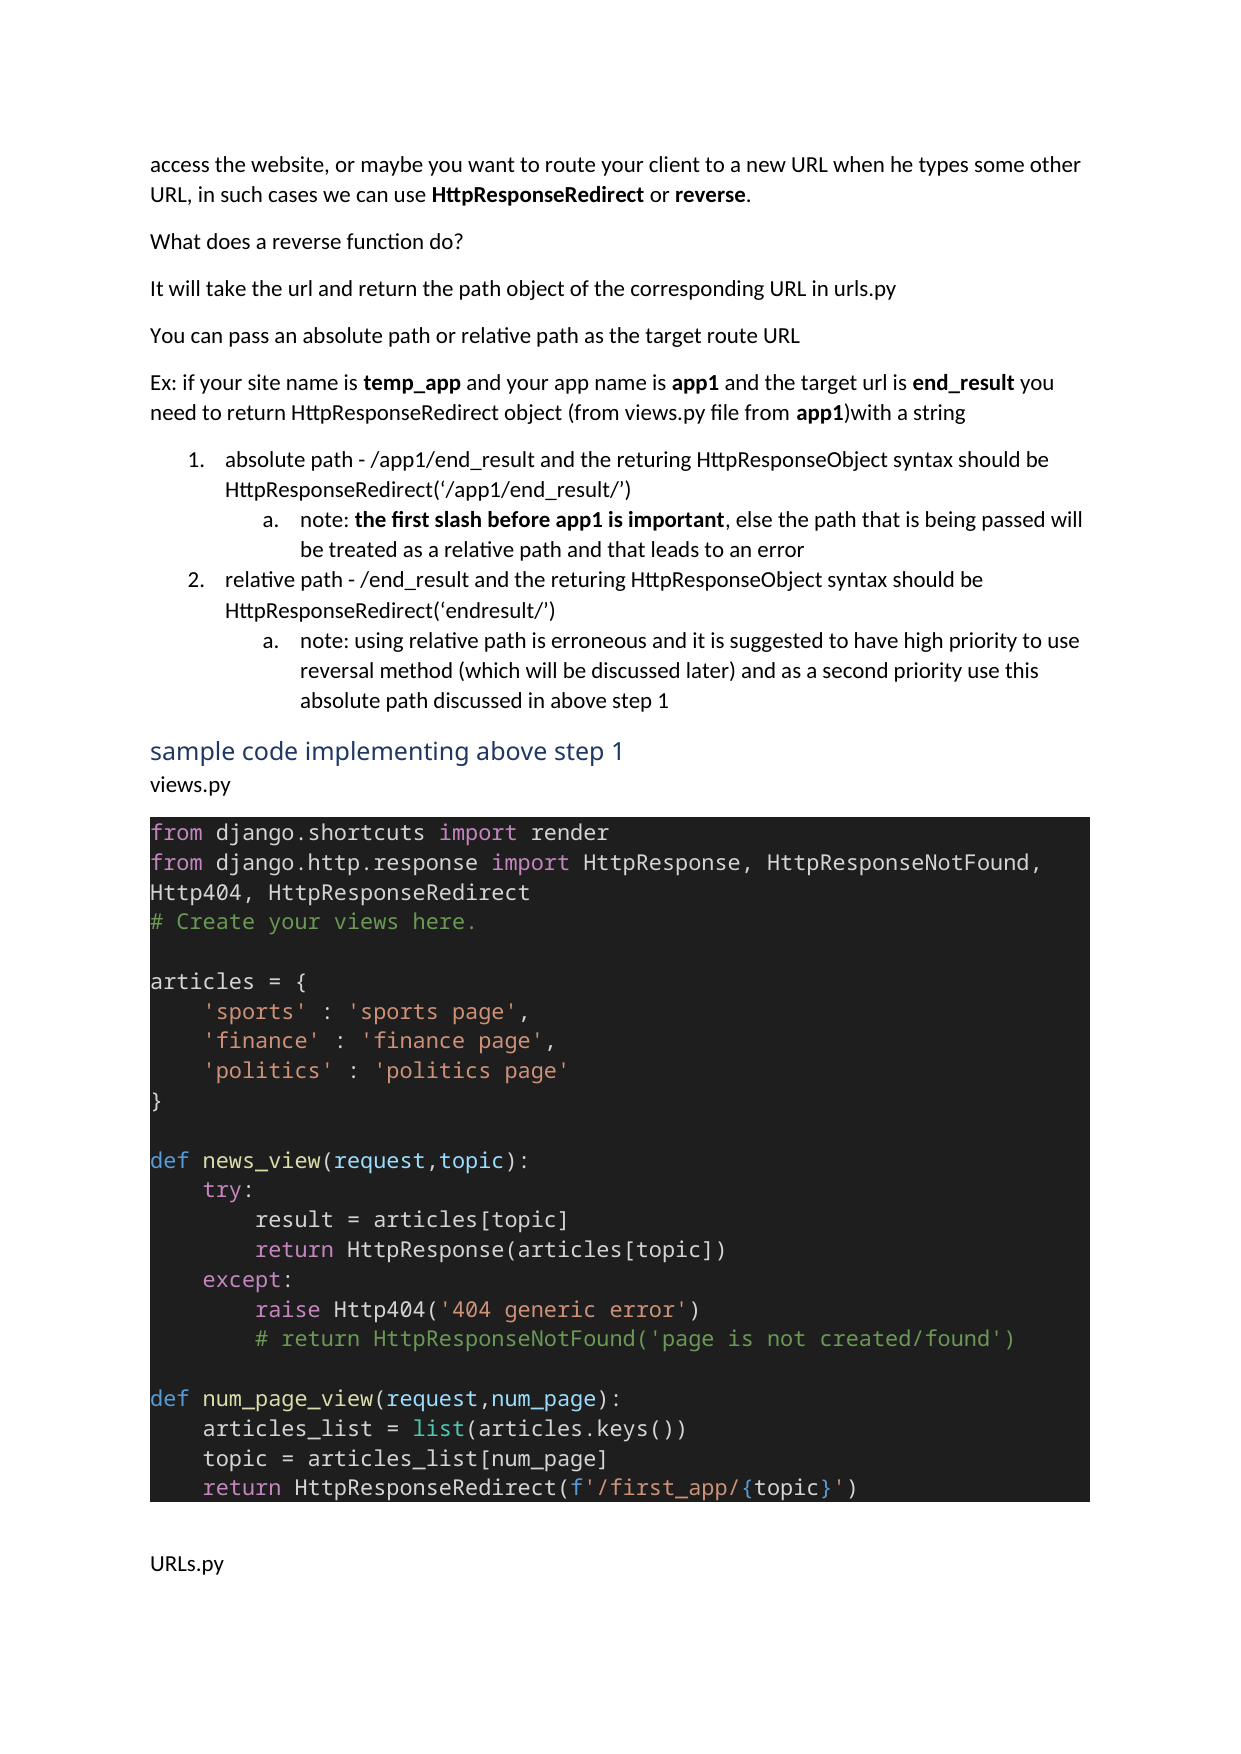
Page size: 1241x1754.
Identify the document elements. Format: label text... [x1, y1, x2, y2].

text # return HttpResponseNotFound('page is not created/found') [150, 1323, 1090, 1353]
list note: the first slash before app1 is important, else the path that is being passed will be treated as a relative path and that leads to an error [262, 505, 1090, 563]
text It will take the url and return the path object of the corresponding URL in urls.py [150, 274, 1090, 302]
subtitle sample code implementing above step 1 [150, 733, 1090, 767]
text from django.http.response import HttpResponse, HttpResponseNotFound, Http404, HttpResponseRedirect [150, 847, 1090, 906]
list note: using relative path is erroneous and it is suggested to have high priority to use reversal method (which will be discussed later) and as a second priority use this absolute path discussed in above step 1 [262, 626, 1090, 714]
text from django.shortcuts import render [150, 817, 1090, 847]
text You can pass an absolute path or relative path as the target route URL [150, 321, 1090, 349]
list relative path - /end_result and the returing HttpResponseObject syntax should be HttpResponseRedirect(‘endresult/’) [187, 566, 1090, 624]
text 'sports' : 'sports page', [150, 996, 1090, 1026]
text def num_page_view(request,num_page): [150, 1383, 1090, 1413]
text views.py [150, 770, 1090, 798]
text result = articles[topic] [150, 1204, 1090, 1234]
text articles = { [150, 966, 1090, 996]
list absolute path - /app1/end_result and the returing HttpResponseObject syntax should be HttpResponseRedirect(‘/app1/end_result/’) [187, 445, 1090, 503]
text def news_view(request,topic): [150, 1145, 1090, 1174]
text 'finance' : 'finance page', [150, 1026, 1090, 1055]
text What does a reverse function do? [150, 227, 1090, 255]
text URLs.py [150, 1549, 1090, 1577]
text return HttpResponseRedirect(f'/first_app/{topic}') [150, 1472, 1090, 1502]
text articles_list = list(articles.keys()) [150, 1413, 1090, 1443]
text 'politics' : 'politics page' [150, 1055, 1090, 1085]
text return HttpResponse(articles[topic]) [150, 1234, 1090, 1264]
text raise Http404('404 generic error') [150, 1294, 1090, 1323]
text } [150, 1085, 1090, 1115]
text # Create your views here. [150, 906, 1090, 936]
text topic = articles_list[num_page] [150, 1443, 1090, 1472]
text Ex: if your site name is temp_app and your app name is app1 and the target url is end_result you need to return HttpResponseRedirect object (from views.py file from app1)with a string [150, 368, 1090, 426]
text except: [150, 1264, 1090, 1294]
text try: [150, 1174, 1090, 1204]
